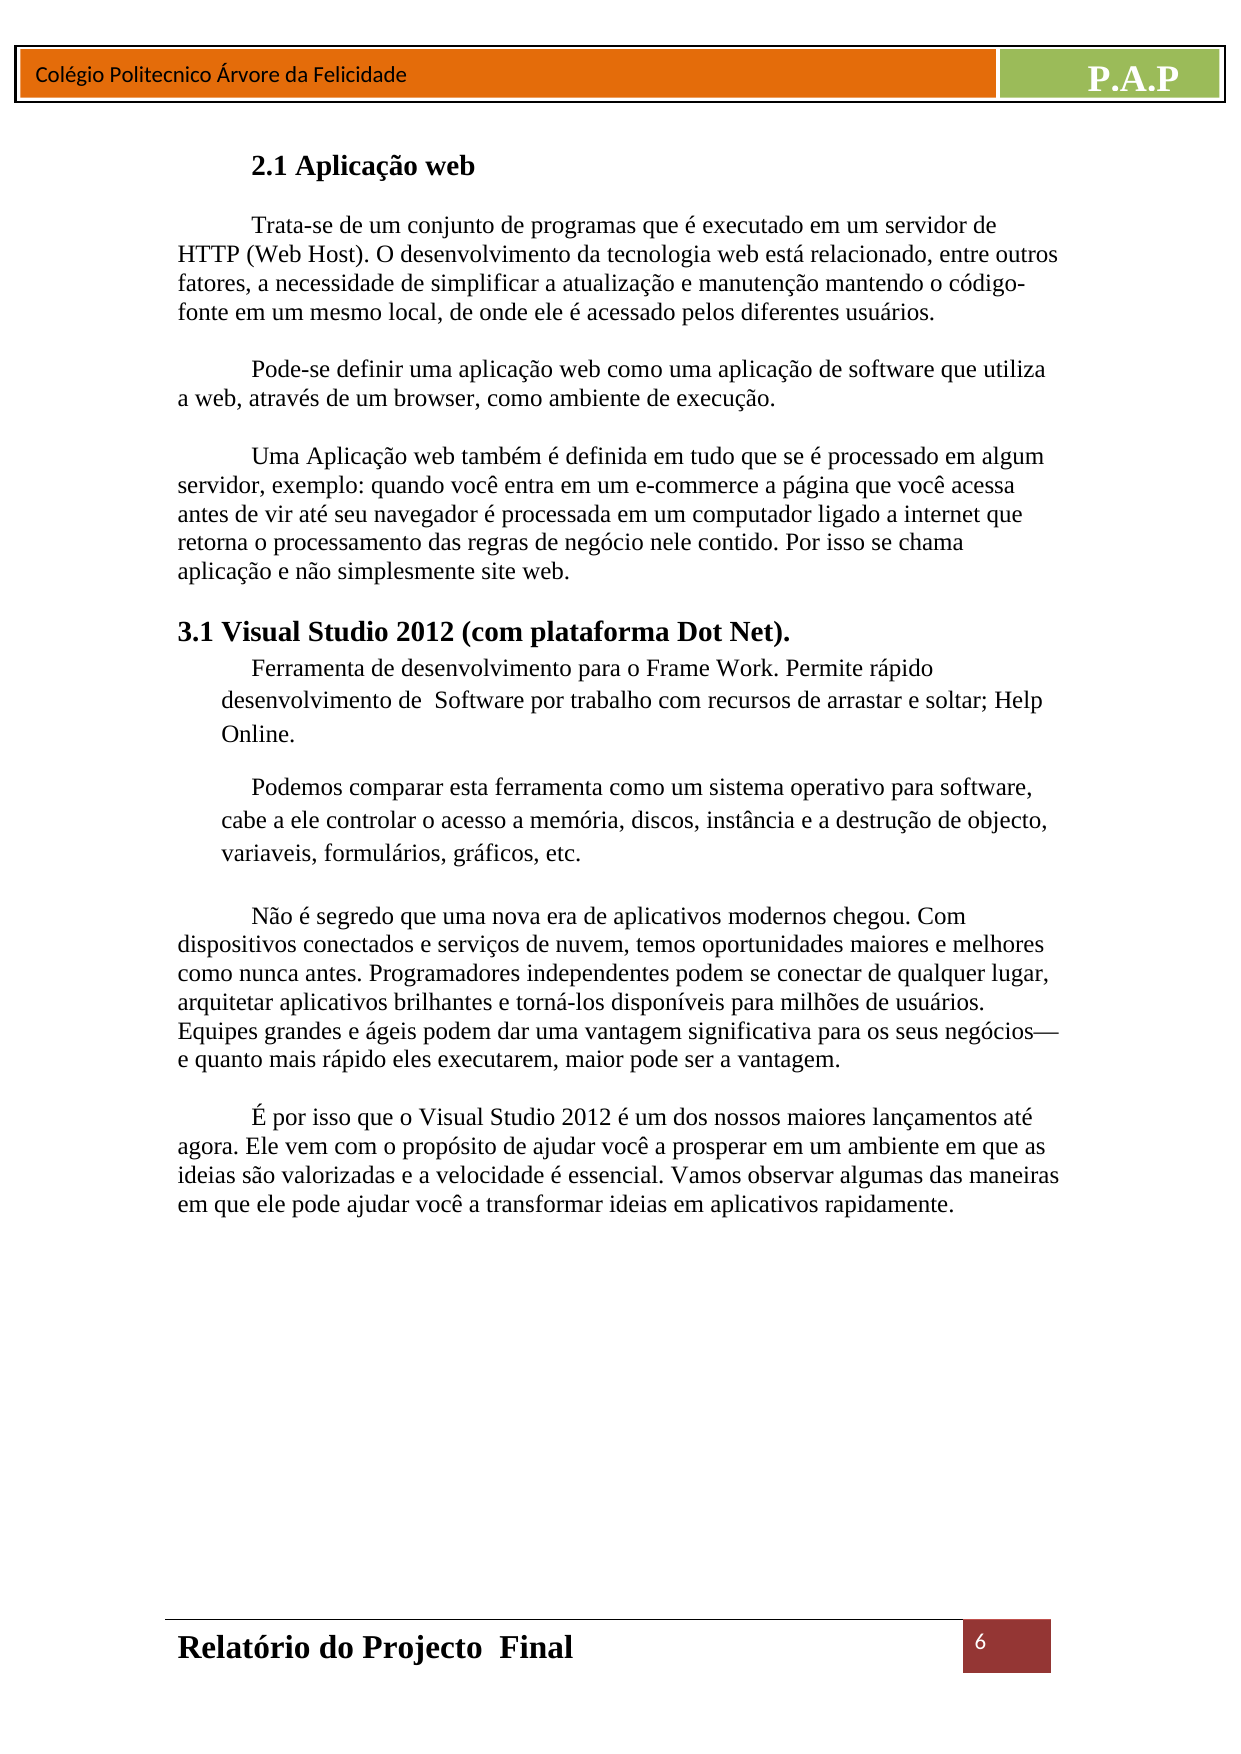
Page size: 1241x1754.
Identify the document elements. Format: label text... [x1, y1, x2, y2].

text Pode-se definir uma aplicação web como uma aplicação de software que utiliza a web, através de um browser, como ambiente de execução. [177, 354, 1063, 412]
text Podemos comparar esta ferramenta como um sistema operativo para software, cabe a ele controlar o acesso a memória, discos, instância e a destrução de objecto, variaveis, formulários, gráficos, etc. [221, 772, 1063, 867]
text Não é segredo que uma nova era de aplicativos modernos chegou. Com dispositivos conectados e serviços de nuvem, temos oportunidades maiores e melhores como nunca antes. Programadores independentes podem se conectar de qualquer lugar, arquitetar aplicativos brilhantes e torná-los disponíveis para milhões de usuários. Equipes grandes e ágeis podem dar uma vantagem significativa para os seus negócios—e quanto mais rápido eles executarem, maior pode ser a vantagem. [177, 901, 1063, 1073]
text 2.1 Aplicação web [177, 148, 1063, 181]
text 3.1 Visual Studio 2012 (com plataforma Dot Net). [177, 614, 1063, 648]
text Trata-se de um conjunto de programas que é executado em um servidor de HTTP (Web Host). O desenvolvimento da tecnologia web está relacionado, entre outros fatores, a necessidade de simplificar a atualização e manutenção mantendo o código-fonte em um mesmo local, de onde ele é acessado pelos diferentes usuários. [177, 210, 1063, 325]
text Ferramenta de desenvolvimento para o Frame Work. Permite rápido desenvolvimento de Software por trabalho com recursos de arrastar e soltar; Help Online. [221, 653, 1063, 747]
text Uma Aplicação web também é definida em tudo que se é processado em algum servidor, exemplo: quando você entra em um e-commerce a página que você acessa antes de vir até seu navegador é processada em um computador ligado a internet que retorna o processamento das regras de negócio nele contido. Por isso se chama aplicação e não simplesmente site web. [177, 441, 1063, 585]
text É por isso que o Visual Studio 2012 é um dos nossos maiores lançamentos até agora. Ele vem com o propósito de ajudar você a prosperar em um ambiente em que as ideias são valorizadas e a velocidade é essencial. Vamos observar algumas das maneiras em que ele pode ajudar você a transformar ideias em aplicativos rapidamente. [177, 1102, 1063, 1217]
